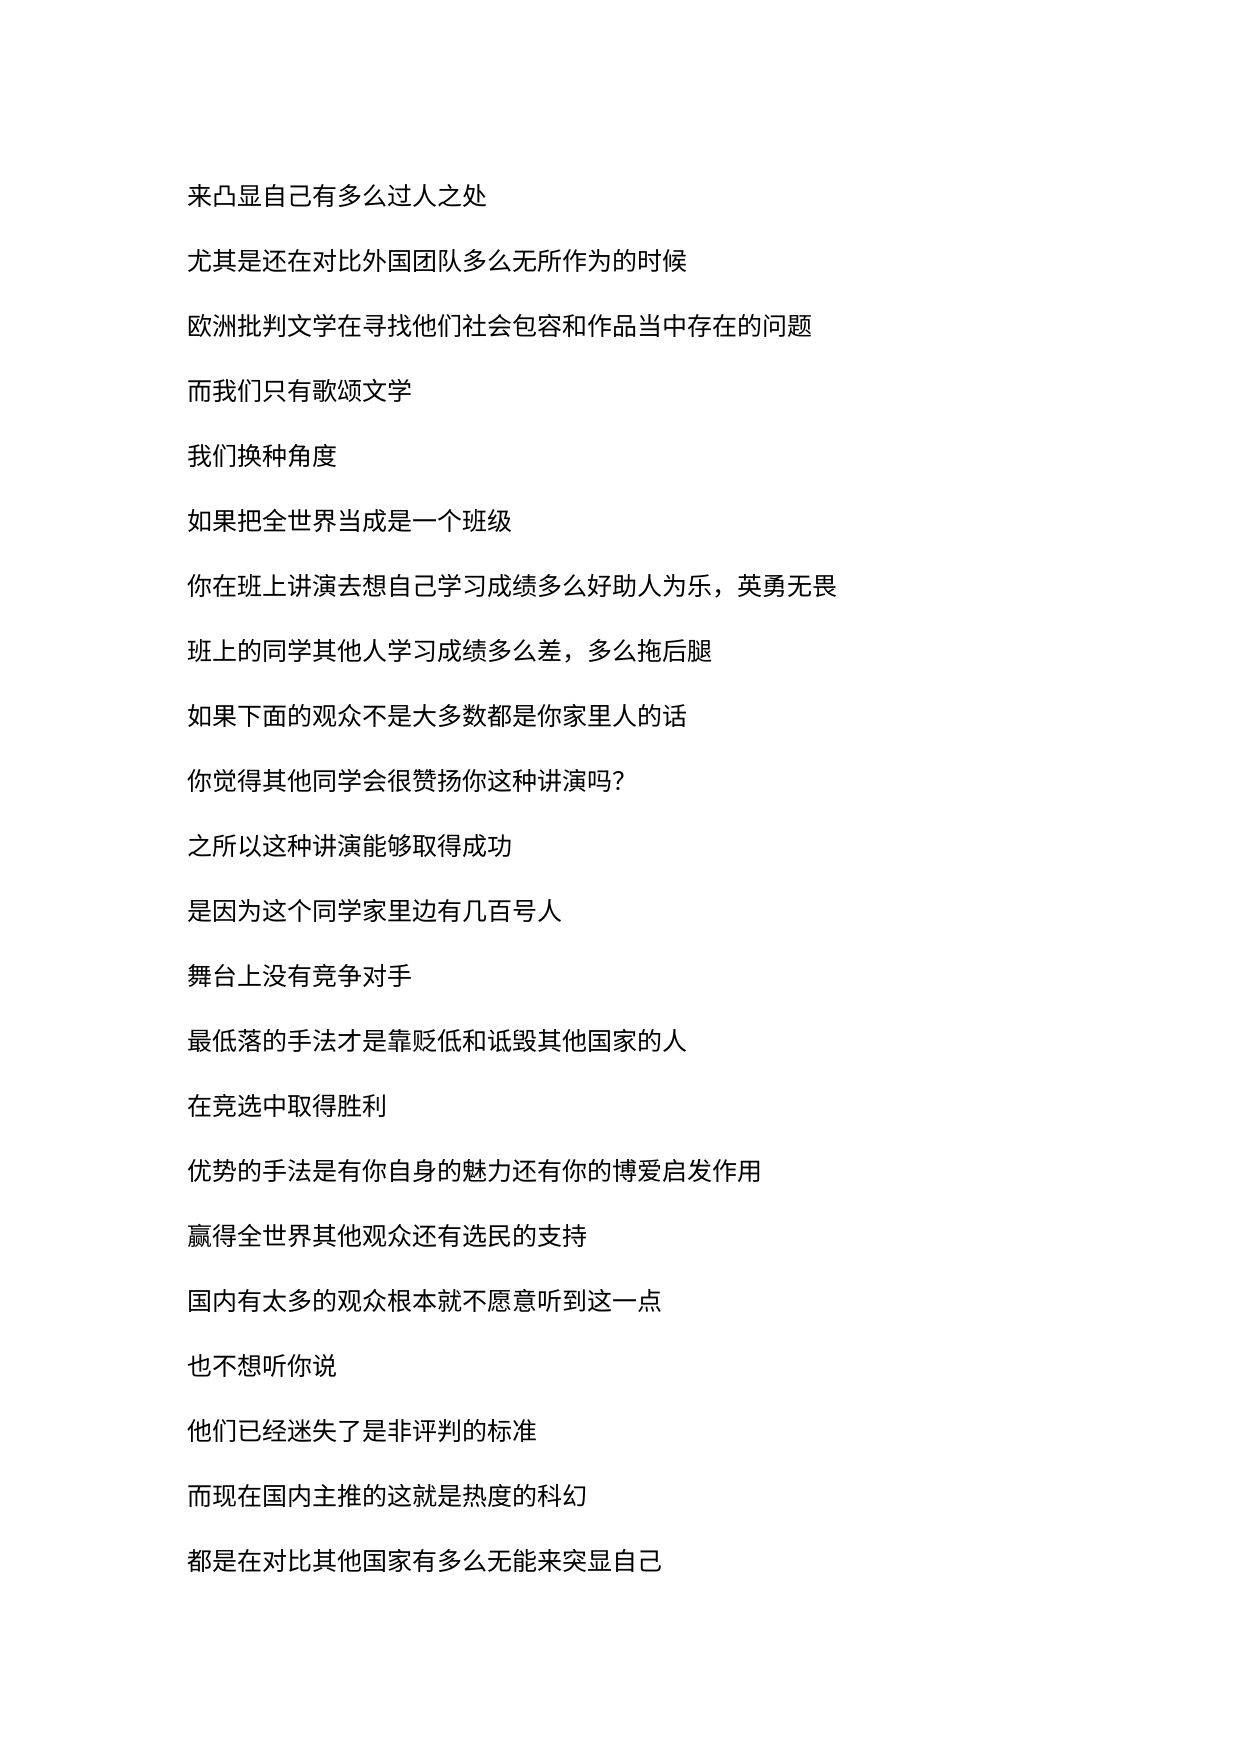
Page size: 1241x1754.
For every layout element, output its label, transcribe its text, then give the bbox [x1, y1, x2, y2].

list 来凸显自己有多么过人之处 [187, 162, 1053, 227]
list 欧洲批判文学在寻找他们社会包容和作品当中存在的问题 [187, 292, 1053, 357]
list 尤其是还在对比外国团队多么无所作为的时候 [187, 227, 1053, 292]
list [187, 422, 1053, 1592]
list 而我们只有歌颂文学 [187, 357, 1053, 422]
